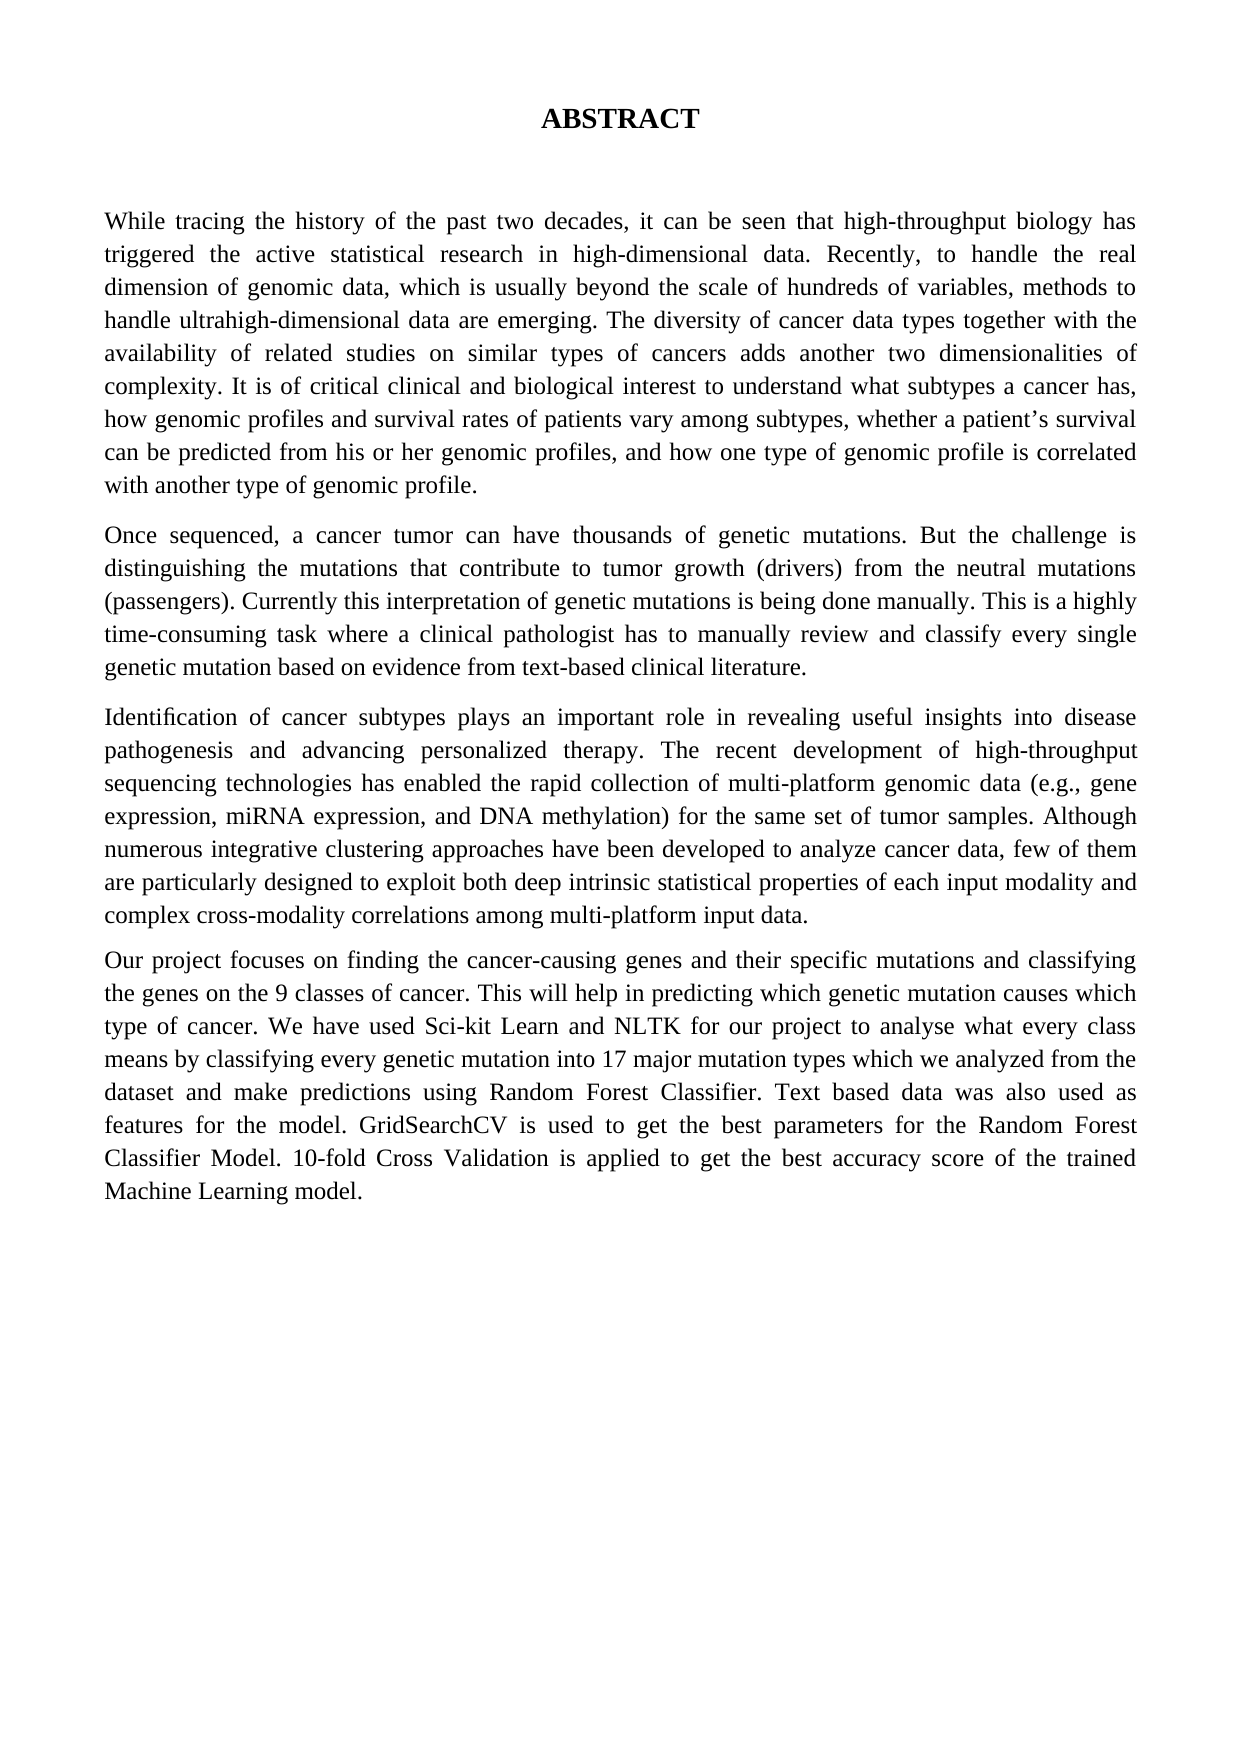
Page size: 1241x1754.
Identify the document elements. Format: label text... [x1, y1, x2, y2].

text Identiﬁcation of cancer subtypes plays an important role in revealing useful insights into disease pathogenesis and advancing personalized therapy. The recent development of high-throughput sequencing technologies has enabled the rapid collection of multi-platform genomic data (e.g., gene expression, miRNA expression, and DNA methylation) for the same set of tumor samples. Although numerous integrative clustering approaches have been developed to analyze cancer data, few of them are particularly designed to exploit both deep intrinsic statistical properties of each input modality and complex cross-modality correlations among multi-platform input data. [104, 702, 1138, 929]
text ABSTRACT [104, 101, 1136, 135]
text While tracing the history of the past two decades, it can be seen that high-throughput biology has triggered the active statistical research in high-dimensional data. Recently, to handle the real dimension of genomic data, which is usually beyond the scale of hundreds of variables, methods to handle ultrahigh-dimensional data are emerging. The diversity of cancer data types together with the availability of related studies on similar types of cancers adds another two dimensionalities of complexity. It is of critical clinical and biological interest to understand what subtypes a cancer has, how genomic profiles and survival rates of patients vary among subtypes, whether a patient’s survival can be predicted from his or her genomic profiles, and how one type of genomic profile is correlated with another type of genomic profile. [104, 206, 1138, 499]
text Our project focuses on finding the cancer-causing genes and their specific mutations and classifying the genes on the 9 classes of cancer. This will help in predicting which genetic mutation causes which type of cancer. We have used Sci-kit Learn and NLTK for our project to analyse what every class means by classifying every genetic mutation into 17 major mutation types which we analyzed from the dataset and make predictions using Random Forest Classifier. Text based data was also used as features for the model. GridSearchCV is used to get the best parameters for the Random Forest Classifier Model. 10-fold Cross Validation is applied to get the best accuracy score of the trained Machine Learning model. [104, 945, 1138, 1204]
text Once sequenced, a cancer tumor can have thousands of genetic mutations. But the challenge is distinguishing the mutations that contribute to tumor growth (drivers) from the neutral mutations (passengers). Currently this interpretation of genetic mutations is being done manually. This is a highly time-consuming task where a clinical pathologist has to manually review and classify every single genetic mutation based on evidence from text-based clinical literature. [104, 520, 1138, 681]
